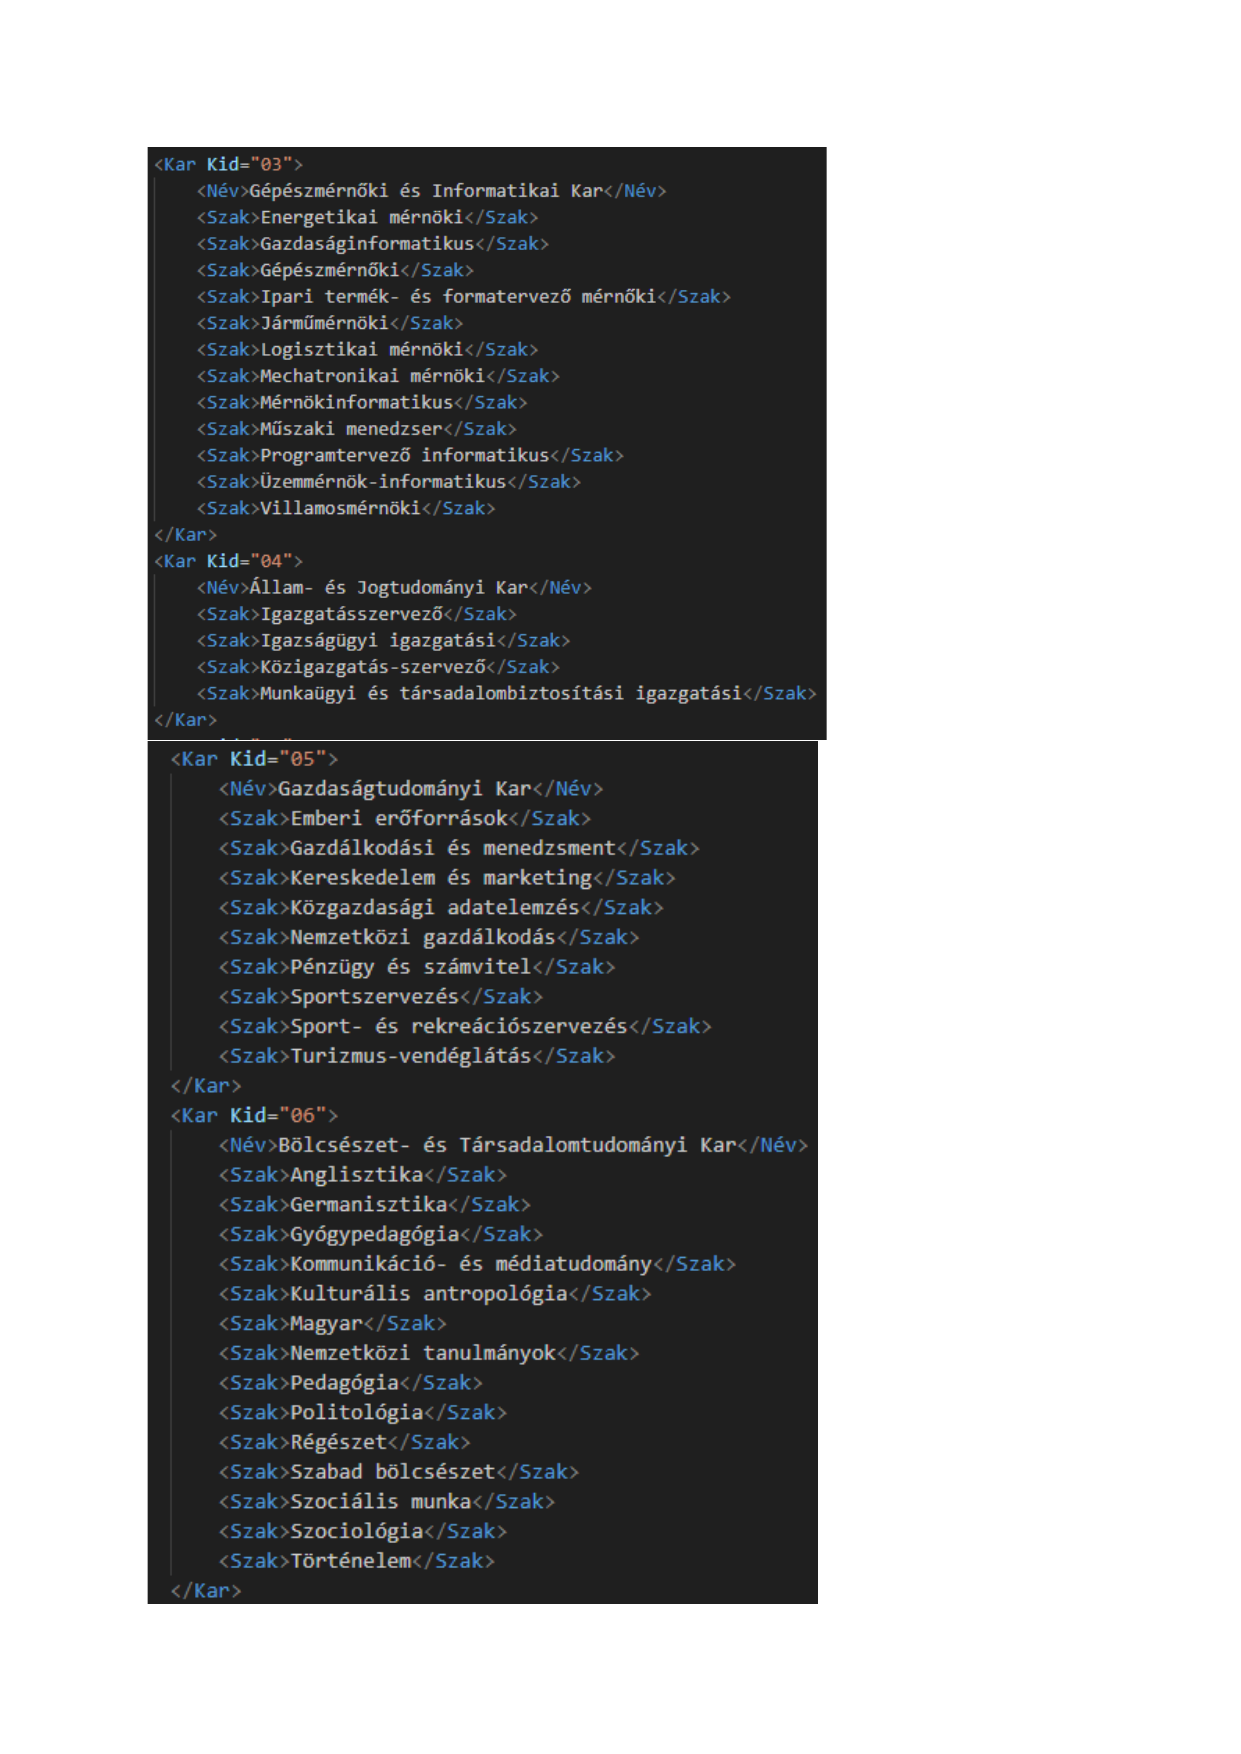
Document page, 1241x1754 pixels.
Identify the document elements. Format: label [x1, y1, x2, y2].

picture [147, 147, 827, 740]
picture [147, 741, 818, 1604]
